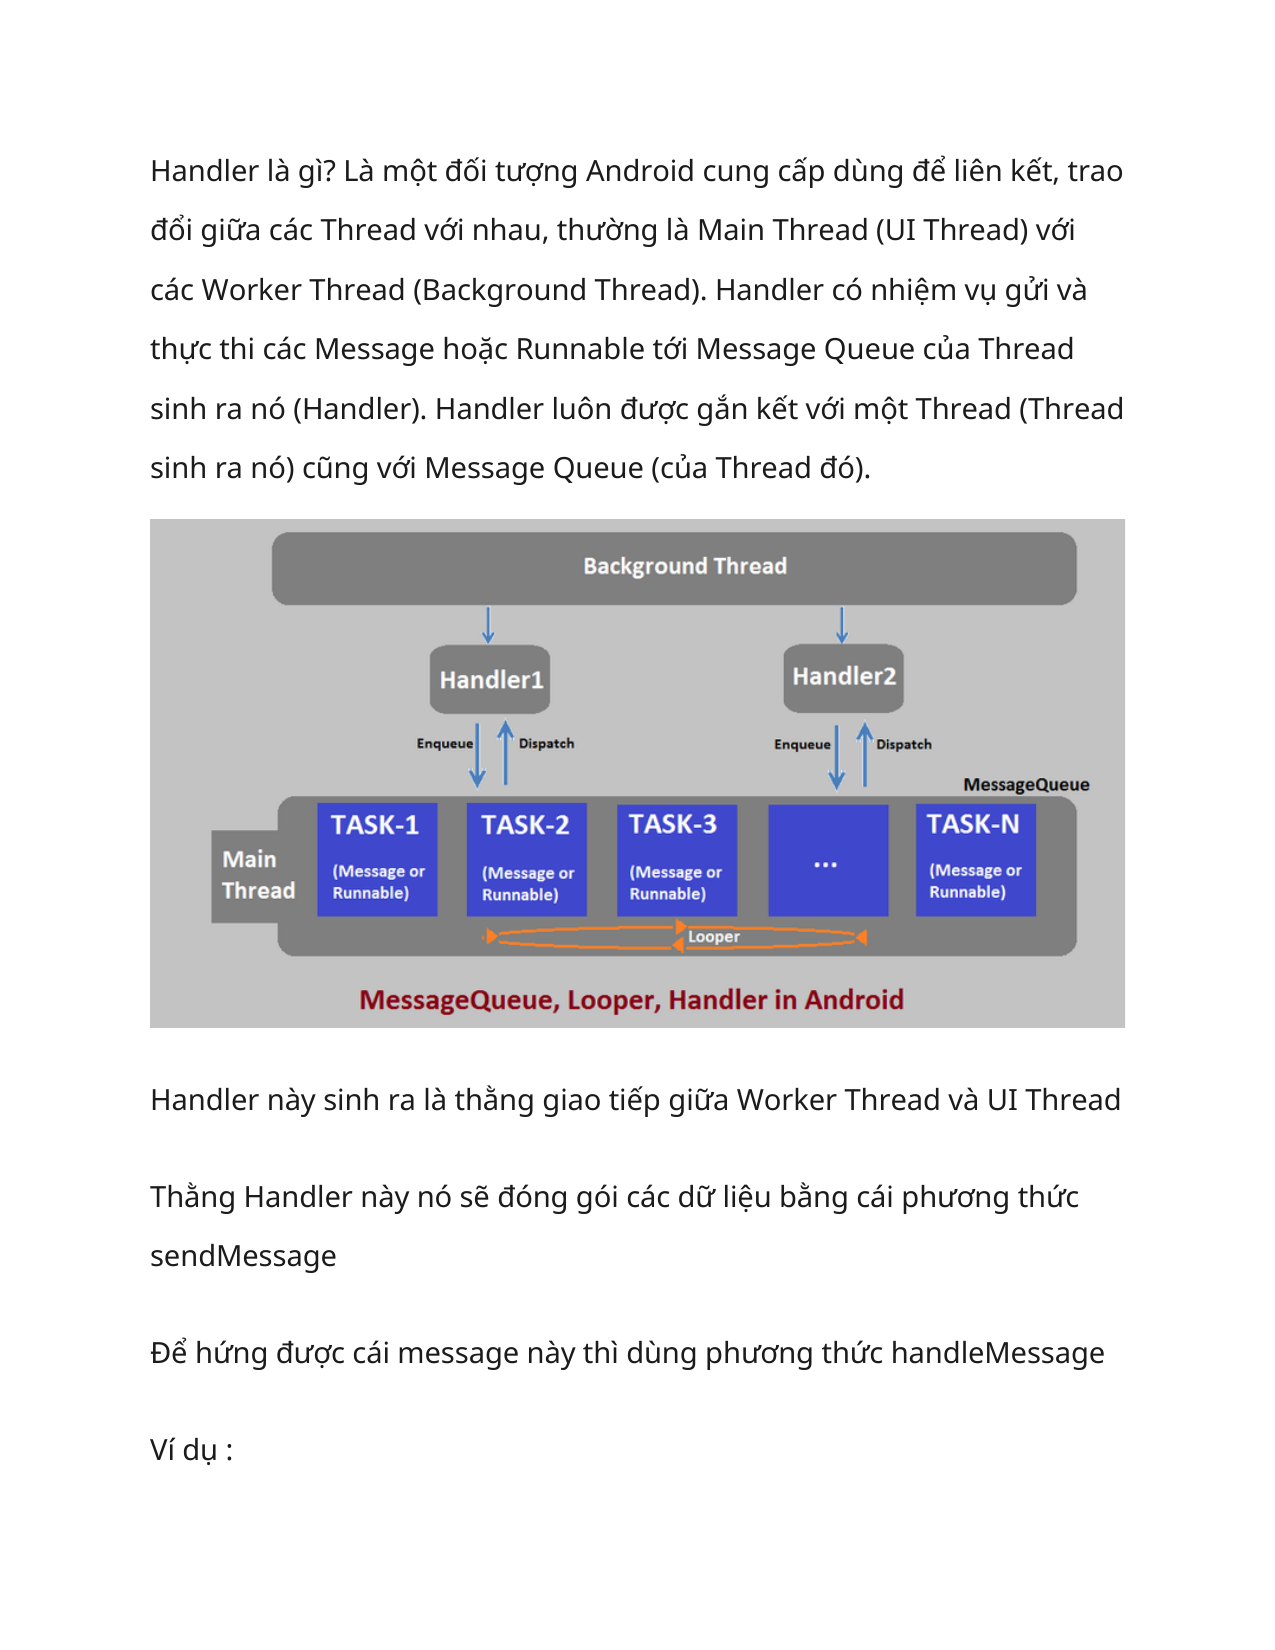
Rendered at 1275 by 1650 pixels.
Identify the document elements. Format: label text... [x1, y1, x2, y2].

text Thằng Handler này nó sẽ đóng gói các dữ liệu bằng cái phương thức sendMessage [150, 1176, 1125, 1275]
text Để hứng được cái message này thì dùng phương thức handleMessage [150, 1332, 1125, 1372]
text Ví dụ : [150, 1429, 1125, 1469]
picture [150, 519, 1125, 1028]
text Handler này sinh ra là thằng giao tiếp giữa Worker Thread và UI Thread [150, 1079, 1125, 1119]
text Handler là gì? Là một đối tượng Android cung cấp dùng để liên kết, trao đổi giữa các Thread với nhau, thường là Main Thread (UI Thread) với các Worker Thread (Background Thread). Handler có nhiệm vụ gửi và thực thi các Message hoặc Runnable tới Message Queue của Thread sinh ra nó (Handler). Handler luôn được gắn kết với một Thread (Thread sinh ra nó) cũng với Message Queue (của Thread đó). [150, 150, 1125, 487]
